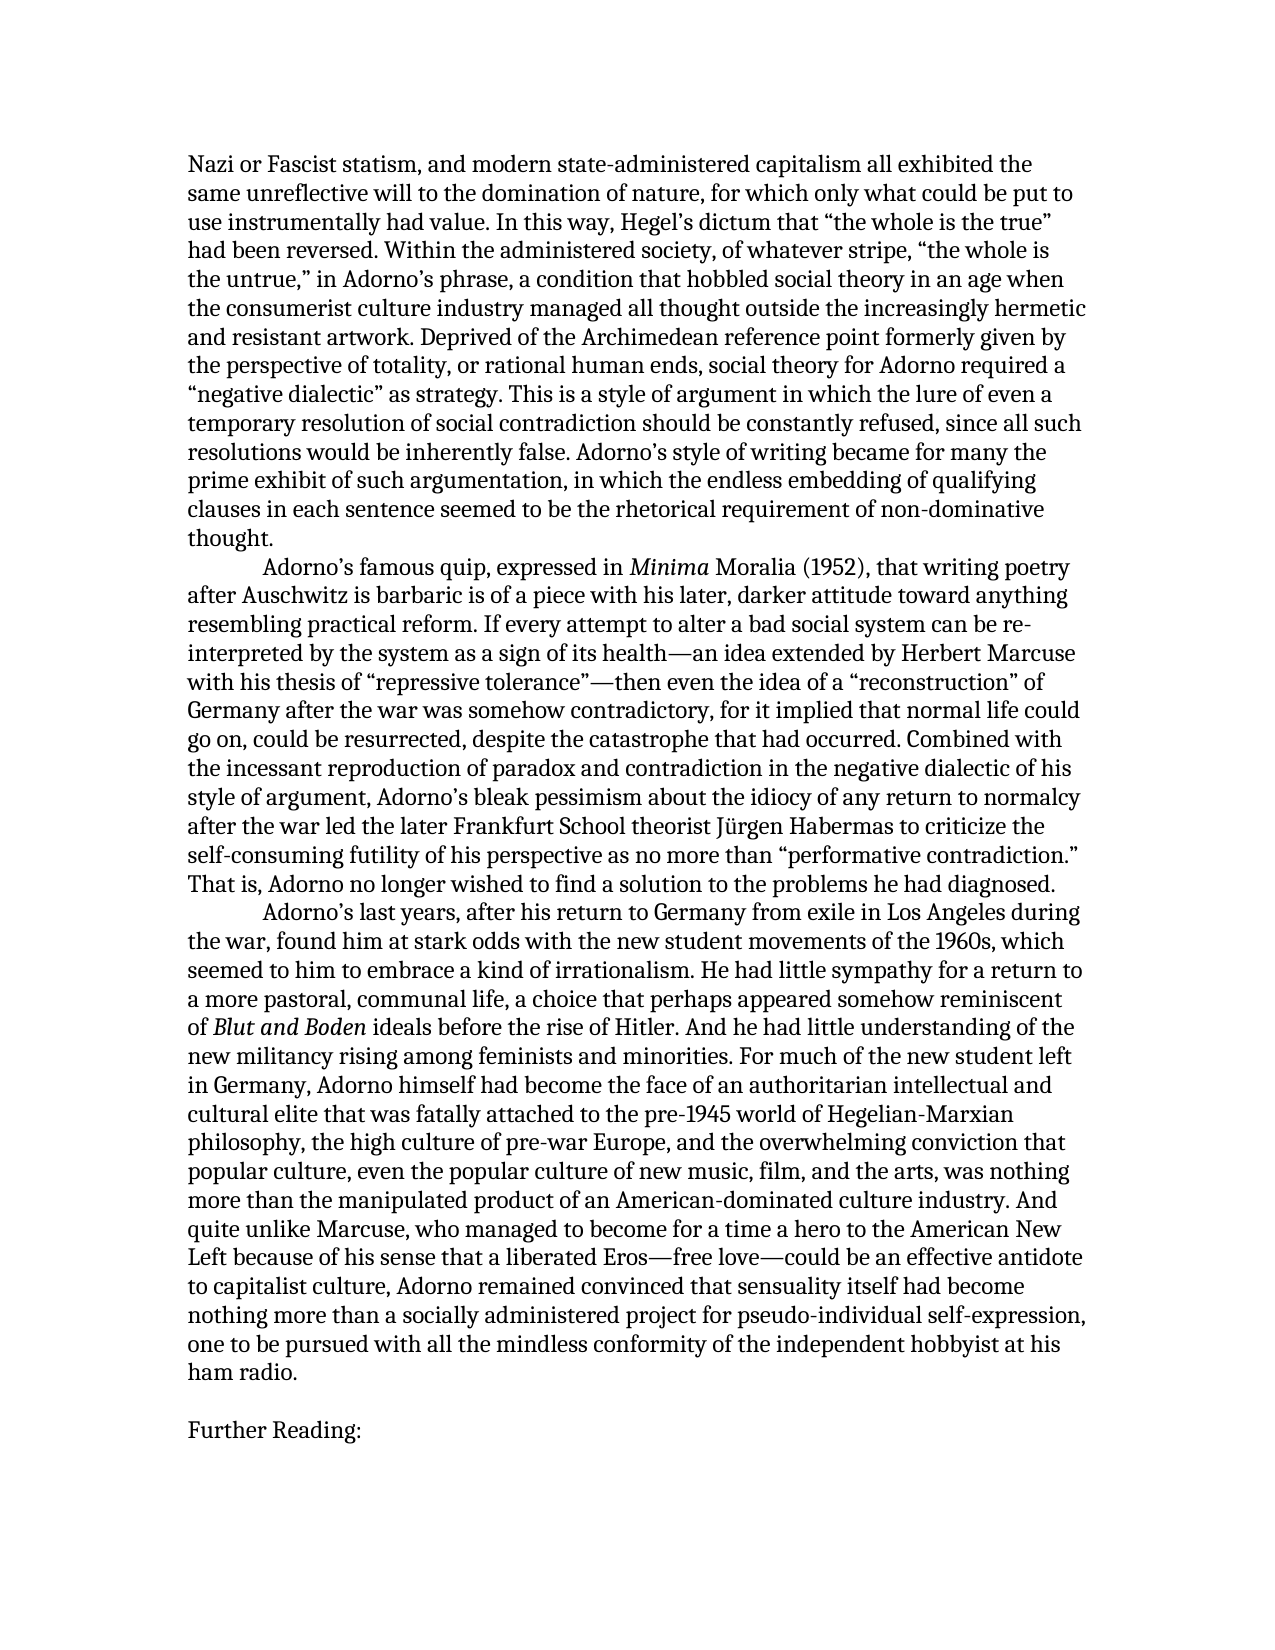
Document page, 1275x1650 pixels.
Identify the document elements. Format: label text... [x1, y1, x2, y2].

text Adorno’s famous quip, expressed in Minima Moralia (1952), that writing poetry after Auschwitz is barbaric is of a piece with his later, darker attitude toward anything resembling practical reform. If every attempt to alter a bad social system can be re-interpreted by the system as a sign of its health—an idea extended by Herbert Marcuse with his thesis of “repressive tolerance”—then even the idea of a “reconstruction” of Germany after the war was somehow contradictory, for it implied that normal life could go on, could be resurrected, despite the catastrophe that had occurred. Combined with the incessant reproduction of paradox and contradiction in the negative dialectic of his style of argument, Adorno’s bleak pessimism about the idiocy of any return to normalcy after the war led the later Frankfurt School theorist Jürgen Habermas to criticize the self-consuming futility of his perspective as no more than “performative contradiction.” That is, Adorno no longer wished to find a solution to the problems he had diagnosed. [187, 552, 1087, 898]
text Adorno’s last years, after his return to Germany from exile in Los Angeles during the war, found him at stark odds with the new student movements of the 1960s, which seemed to him to embrace a kind of irrationalism. He had little sympathy for a return to a more pastoral, communal life, a choice that perhaps appeared somehow reminiscent of Blut and Boden ideals before the rise of Hitler. And he had little understanding of the new militancy rising among feminists and minorities. For much of the new student left in Germany, Adorno himself had become the face of an authoritarian intellectual and cultural elite that was fatally attached to the pre-1945 world of Hegelian-Marxian philosophy, the high culture of pre-war Europe, and the overwhelming conviction that popular culture, even the popular culture of new music, film, and the arts, was nothing more than the manipulated product of an American-dominated culture industry. And quite unlike Marcuse, who managed to become for a time a hero to the American New Left because of his sense that a liberated Eros—free love—could be an effective antidote to capitalist culture, Adorno remained convinced that sensuality itself had become nothing more than a socially administered project for pseudo-individual self-expression, one to be pursued with all the mindless conformity of the independent hobbyist at his ham radio. [187, 898, 1087, 1387]
text Further Reading: [187, 1416, 1087, 1444]
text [187, 150, 1087, 552]
